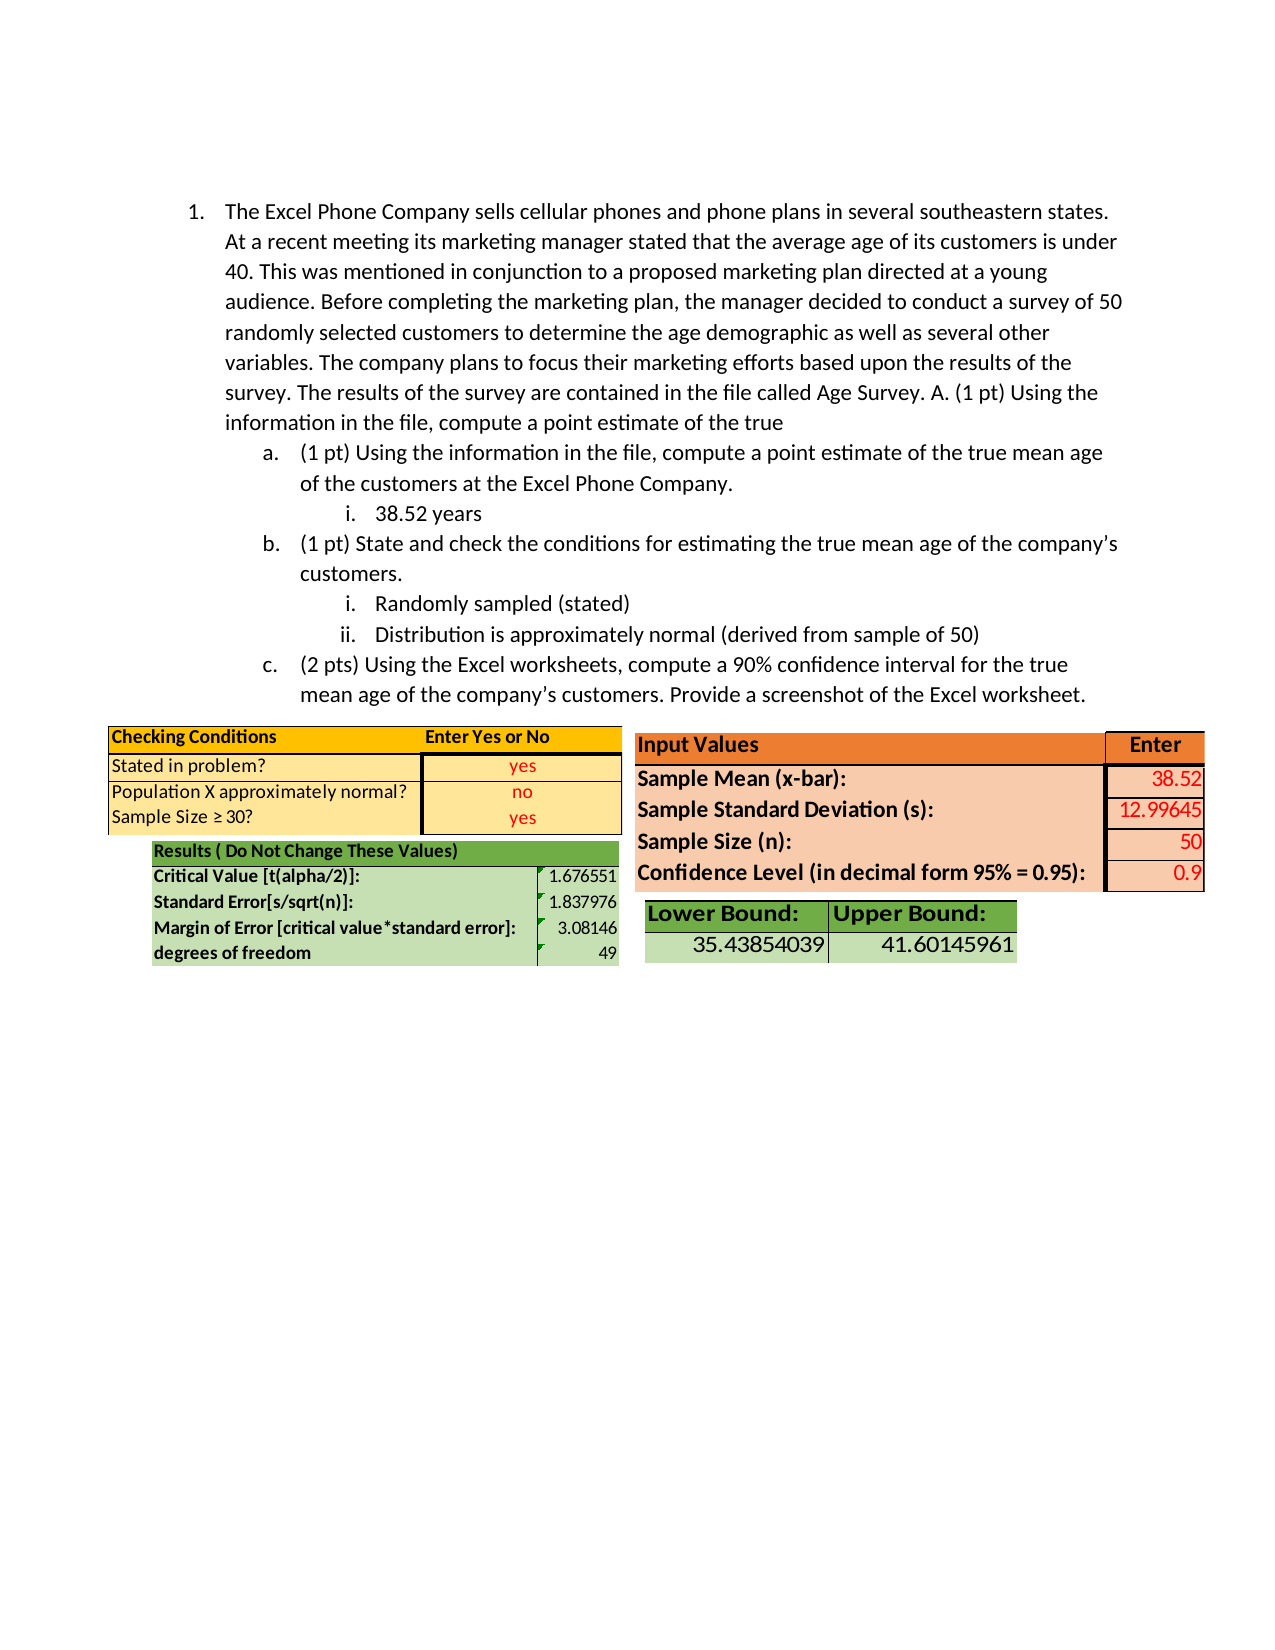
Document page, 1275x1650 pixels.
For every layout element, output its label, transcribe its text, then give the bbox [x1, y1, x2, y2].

list The Excel Phone Company sells cellular phones and phone plans in several southeastern states. At a recent meeting its marketing manager stated that the average age of its customers is under 40. This was mentioned in conjunction to a proposed marketing plan directed at a young audience. Before completing the marketing plan, the manager decided to conduct a survey of 50 randomly selected customers to determine the age demographic as well as several other variables. The company plans to focus their marketing efforts based upon the results of the survey. The results of the survey are contained in the file called Age Survey. A. (1 pt) Using the information in the file, compute a point estimate of the true [187, 197, 1125, 436]
list Randomly sampled (stated) [356, 589, 1125, 618]
list (2 pts) Using the Excel worksheets, compute a 90% confidence interval for the true mean age of the company’s customers. Provide a screenshot of the Excel worksheet. [262, 650, 1125, 708]
list (1 pt) State and check the conditions for estimating the true mean age of the company’s customers. [262, 529, 1125, 587]
list Distribution is approximately normal (derived from sample of 50) [356, 620, 1125, 648]
list 38.52 years [356, 499, 1125, 527]
list (1 pt) Using the information in the file, compute a point estimate of the true mean age of the customers at the Excel Phone Company. [262, 438, 1125, 497]
